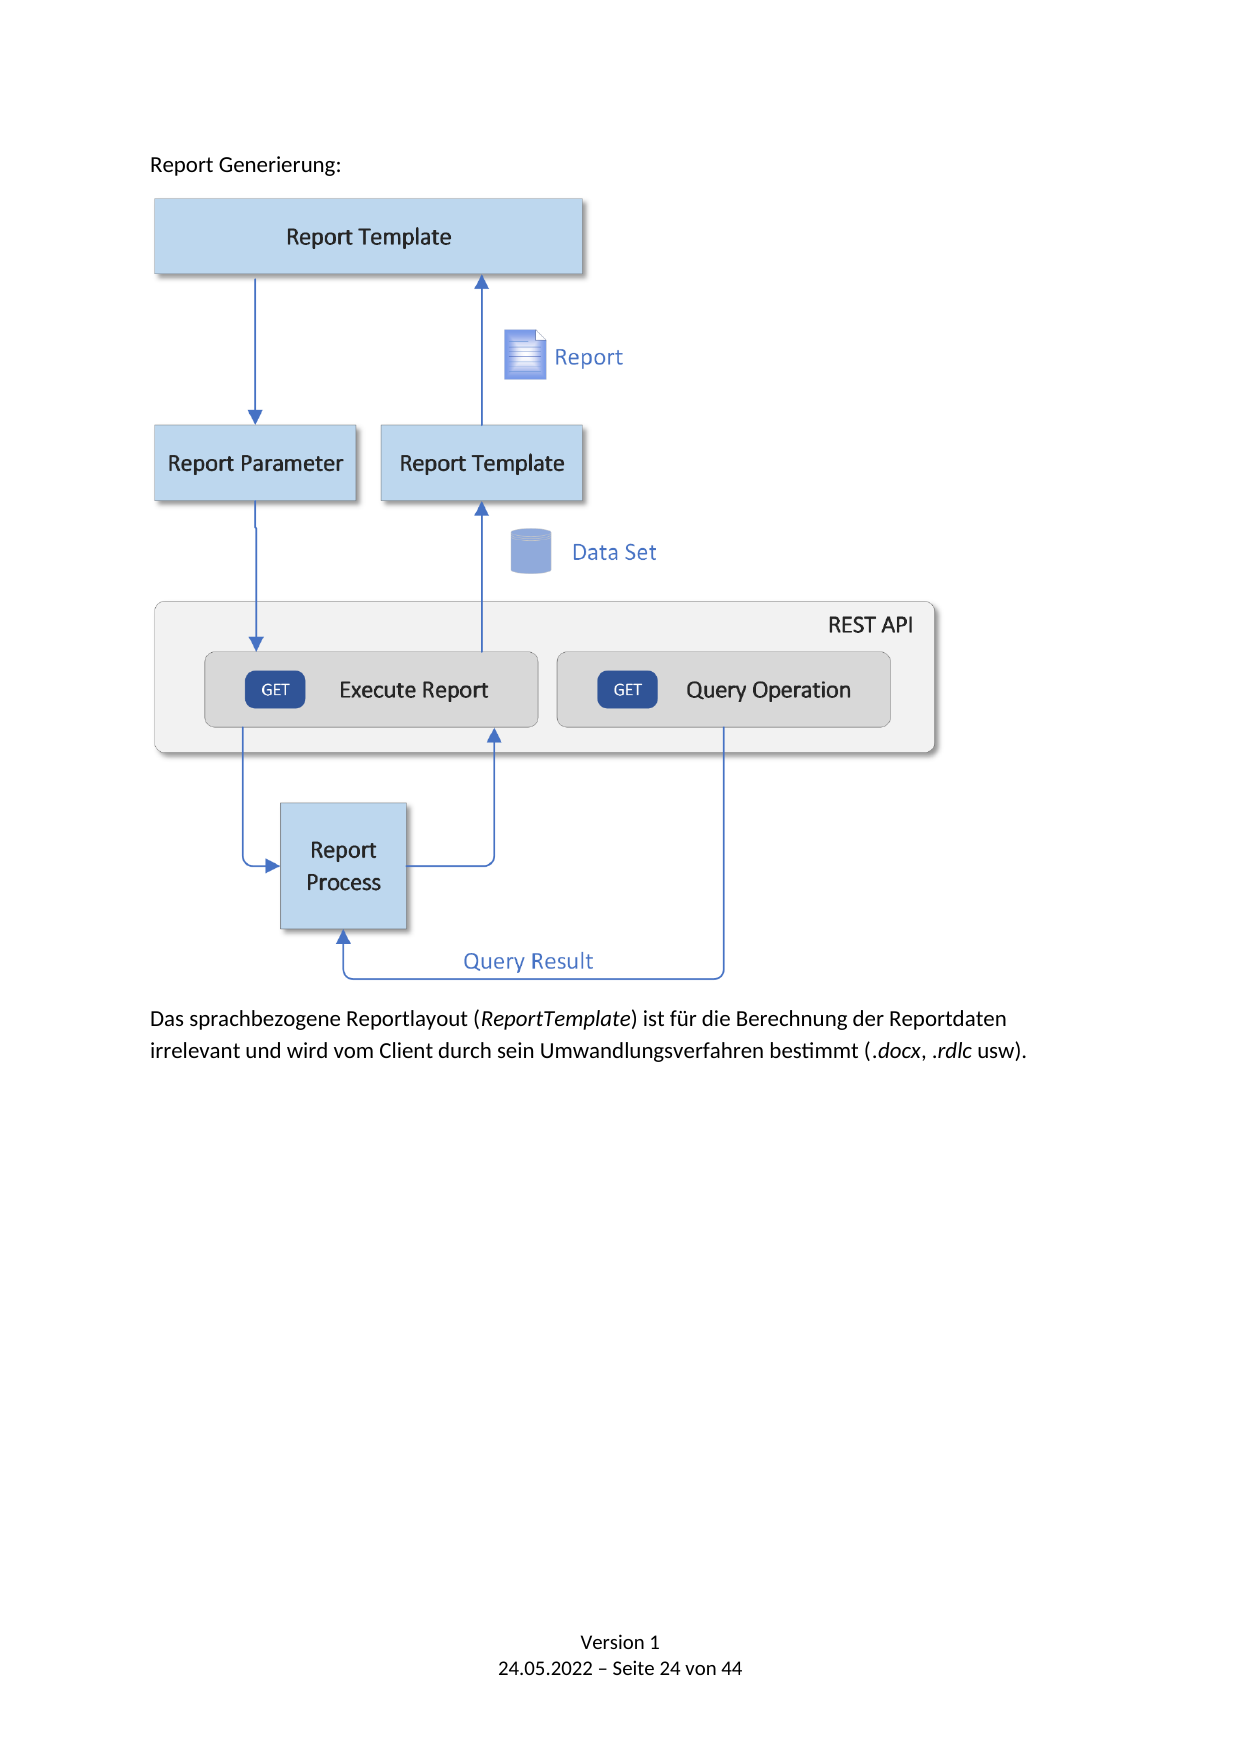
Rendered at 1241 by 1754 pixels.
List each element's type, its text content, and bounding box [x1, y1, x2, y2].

text Report Generierung: [150, 150, 1090, 178]
text Das sprachbezogene Reportlayout (ReportTemplate) ist für die Berechnung der Reportdaten irrelevant und wird vom Client durch sein Umwandlungsverfahren bestimmt (.docx, .rdlc usw). [150, 1004, 1090, 1064]
picture [150, 194, 946, 988]
